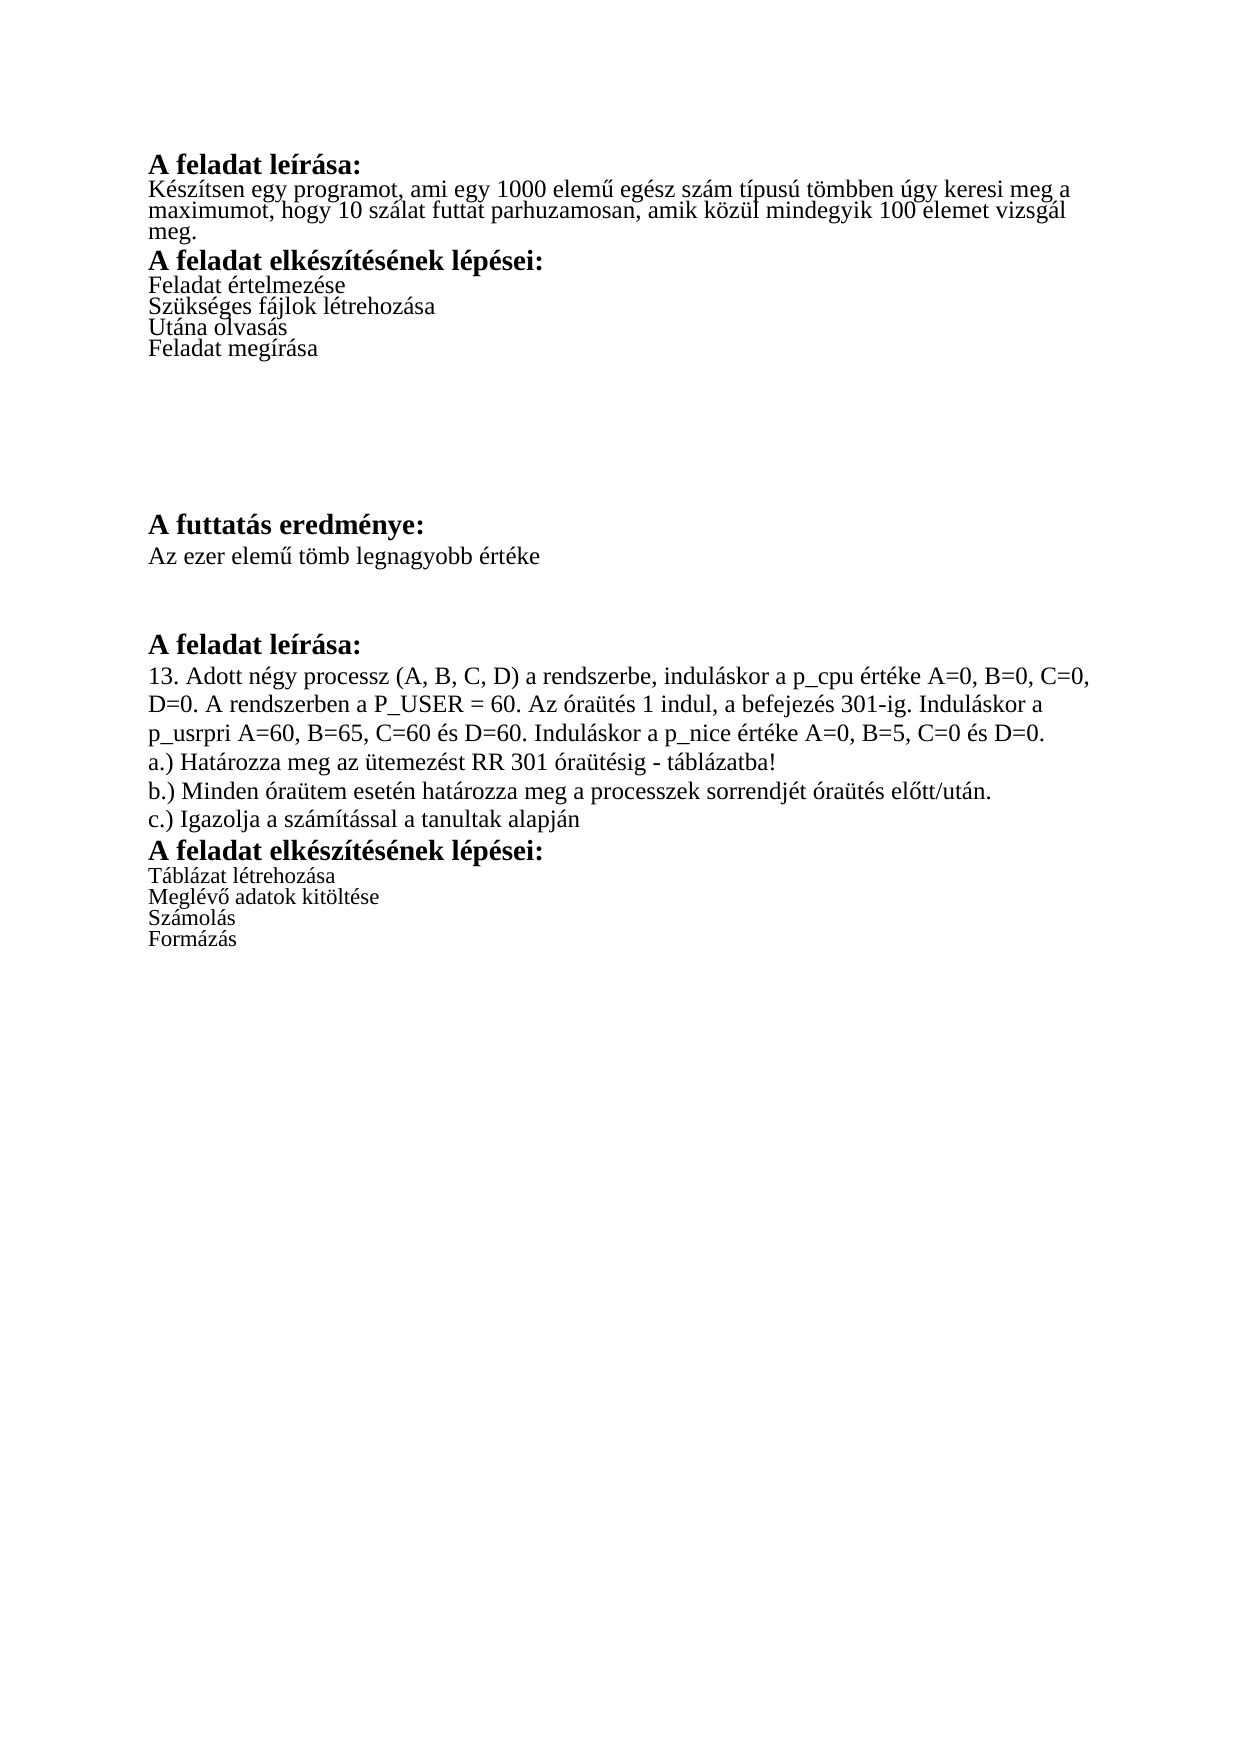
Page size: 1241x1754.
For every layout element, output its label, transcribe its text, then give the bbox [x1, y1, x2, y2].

text Meglévő adatok kitöltése [188, 888, 1090, 908]
text Táblázat létrehozása [148, 867, 1090, 888]
text A feladat elkészítésének lépései: [148, 243, 1090, 277]
text 13. Adott négy processz (A, B, C, D) a rendszerbe, induláskor a p_cpu értéke A=0, B=0, C=0, D=0. A rendszerben a P_USER = 60. Az óraütés 1 indul, a befejezés 301-ig. Induláskor a p_usrpri A=60, B=65, C=60 és D=60. Induláskor a p_nice értéke A=0, B=5, C=0 és D=0. a.) Határozza meg az ütemezést RR 301 óraütésig - táblázatba! b.) Minden óraütem esetén határozza meg a processzek sorrendjét óraütés előtt/után. c.) Igazolja a számítással a tanultak alapján [148, 661, 1090, 833]
text Szükséges fájlok létrehozása [148, 298, 1090, 318]
text Feladat értelmezése [148, 277, 1090, 298]
text Formázás [148, 929, 1090, 950]
text Készítsen egy programot, ami egy 1000 elemű egész szám típusú tömbben úgy keresi meg a maximumot, hogy 10 szálat futtat parhuzamosan, amik közül mindegyik 100 elemet vizsgál meg. [148, 181, 1090, 243]
text A feladat leírása: [148, 147, 1090, 181]
text Utána olvasás [148, 318, 1090, 339]
text A feladat leírása: [148, 627, 1090, 661]
text Az ezer elemű tömb legnagyobb értéke [148, 541, 1090, 570]
text A futtatás eredménye: [148, 507, 1090, 541]
text Számolás [148, 908, 1090, 929]
text Feladat megírása [148, 339, 1090, 360]
text A feladat elkészítésének lépései: [148, 833, 1090, 867]
